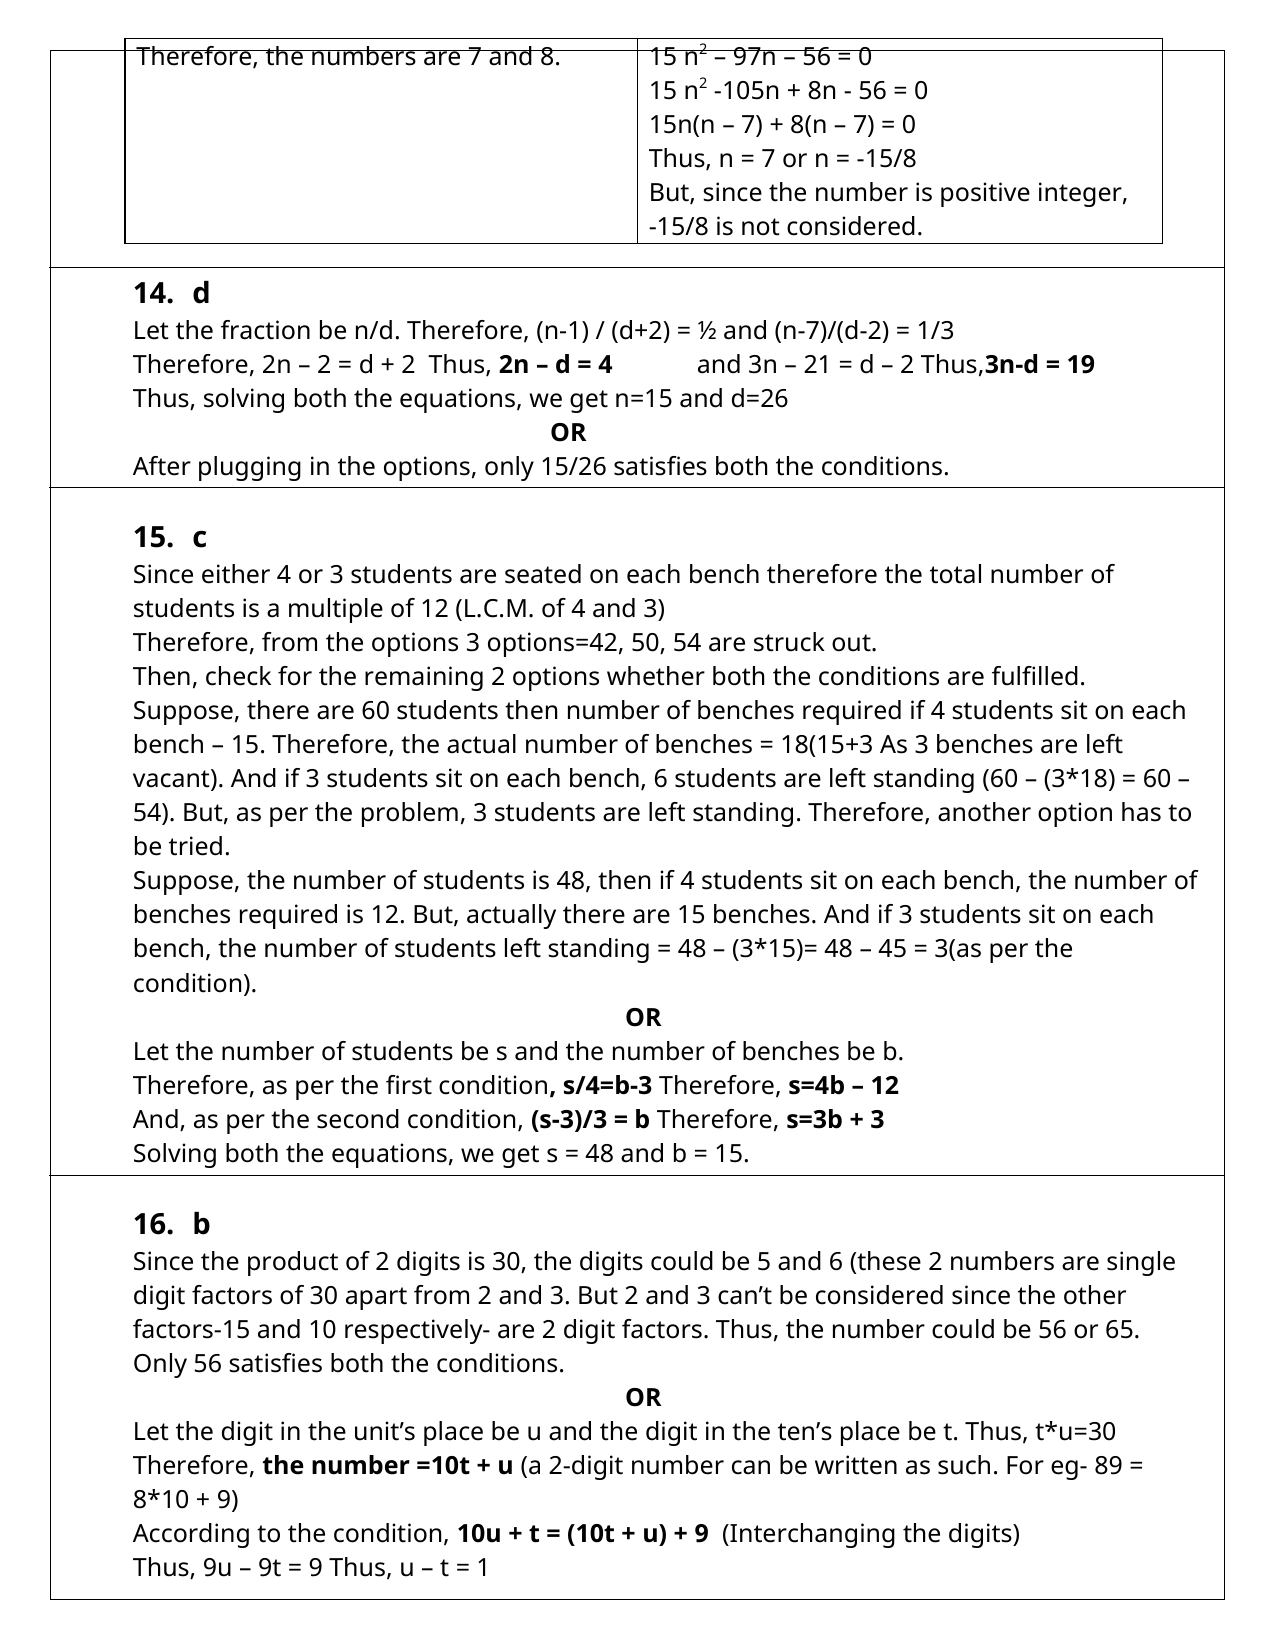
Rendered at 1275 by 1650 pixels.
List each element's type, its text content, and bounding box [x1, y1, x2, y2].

text Therefore, 2n – 2 = d + 2 Thus, 2n – d = 4 and 3n – 21 = d – 2 Thus,3n-d = 19 [133, 346, 1200, 381]
text OR [583, 1379, 1200, 1414]
text After plugging in the options, only 15/26 satisfies both the conditions. [133, 449, 1200, 483]
text And, as per the second condition, (s-3)/3 = b Therefore, s=3b + 3 [133, 1101, 1200, 1136]
list d [133, 273, 1200, 312]
text According to the condition, 10u + t = (10t + u) + 9 (Interchanging the digits) [133, 1516, 1200, 1550]
text Therefore, as per the first condition, s/4=b-3 Therefore, s=4b – 12 [133, 1067, 1200, 1101]
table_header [638, 39, 1162, 50]
list b [133, 1204, 1200, 1243]
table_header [638, 51, 1162, 243]
text Let the number of students be s and the number of benches be b. [133, 1033, 1200, 1067]
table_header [126, 51, 637, 243]
list c [133, 517, 1200, 556]
text OR [133, 414, 1200, 449]
text Let the fraction be n/d. Therefore, (n-1) / (d+2) = ½ and (n-7)/(d-2) = 1/3 [133, 312, 1200, 346]
text Therefore, from the options 3 options=42, 50, 54 are struck out. [133, 624, 1200, 659]
text OR [133, 999, 1200, 1033]
text Since either 4 or 3 students are seated on each bench therefore the total number of students is a multiple of 12 (L.C.M. of 4 and 3) [133, 556, 1200, 624]
text Suppose, there are 60 students then number of benches required if 4 students sit on each bench – 15. Therefore, the actual number of benches = 18(15+3 As 3 benches are left vacant). And if 3 students sit on each bench, 6 students are left standing (60 – (3*18) = 60 – 54). But, as per the problem, 3 students are left standing. Therefore, another option has to be tried. [133, 693, 1200, 863]
text Solving both the equations, we get s = 48 and b = 15. [133, 1136, 1200, 1169]
text Suppose, the number of students is 48, then if 4 students sit on each bench, the number of benches required is 12. But, actually there are 15 benches. And if 3 students sit on each bench, the number of students left standing = 48 – (3*15)= 48 – 45 = 3(as per the condition). [133, 863, 1200, 999]
text Thus, solving both the equations, we get n=15 and d=26 [133, 381, 1200, 414]
text Since the product of 2 digits is 30, the digits could be 5 and 6 (these 2 numbers are single digit factors of 30 apart from 2 and 3. But 2 and 3 can’t be considered since the other factors-15 and 10 respectively- are 2 digit factors. Thus, the number could be 56 or 65. Only 56 satisfies both the conditions. [133, 1243, 1200, 1379]
text Let the digit in the unit’s place be u and the digit in the ten’s place be t. Thus, t*u=30 [133, 1414, 1200, 1448]
text Therefore, the number =10t + u (a 2-digit number can be written as such. For eg- 89 = 8*10 + 9) [133, 1448, 1200, 1516]
text Then, check for the remaining 2 options whether both the conditions are fulfilled. [133, 659, 1200, 693]
text Thus, 9u – 9t = 9 Thus, u – t = 1 [133, 1550, 1200, 1584]
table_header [126, 39, 637, 50]
